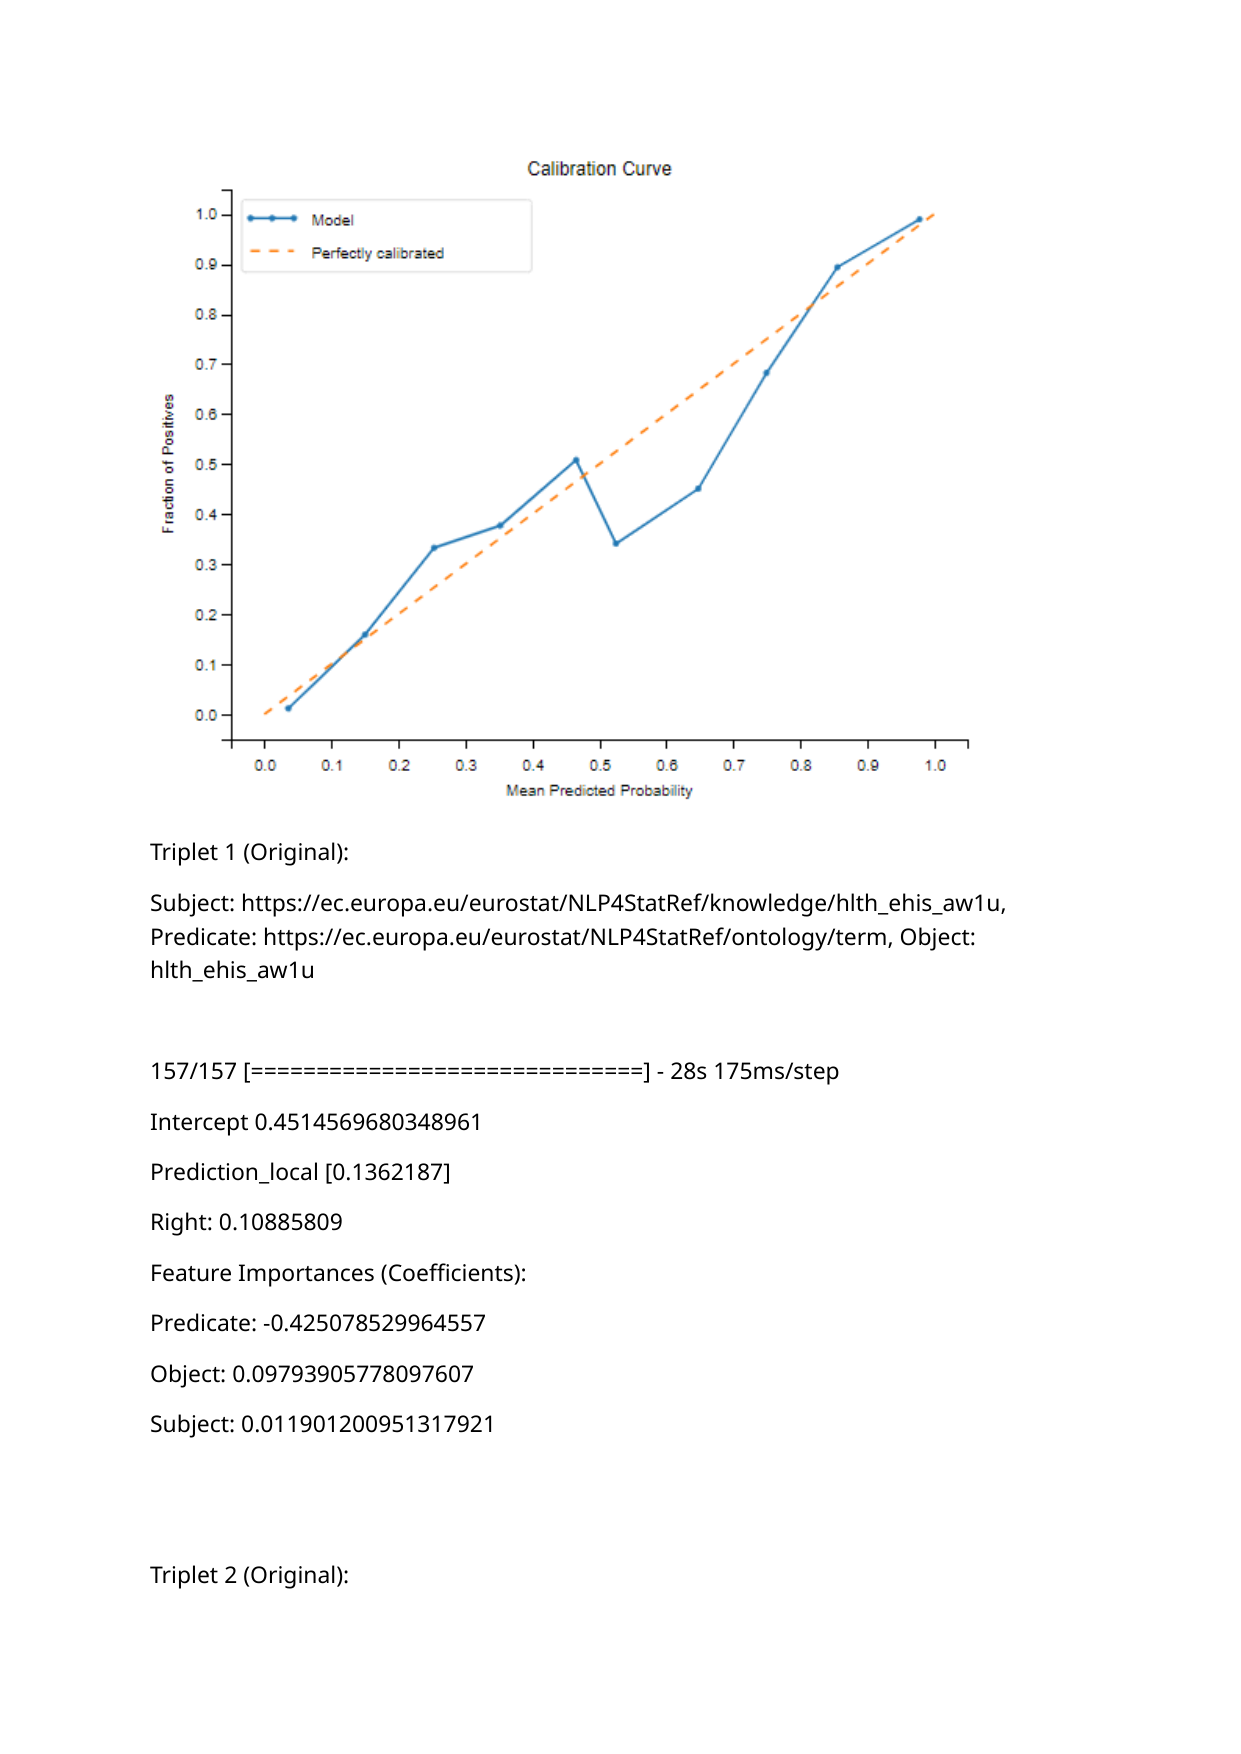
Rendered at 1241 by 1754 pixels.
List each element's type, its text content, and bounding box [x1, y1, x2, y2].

text Object: 0.09793905778097607 [150, 1358, 1090, 1389]
text Right: 0.10885809 [150, 1206, 1090, 1238]
text Triplet 1 (Original): [150, 836, 1090, 868]
picture [150, 150, 1002, 818]
text Subject: 0.011901200951317921 [150, 1408, 1090, 1439]
text Prediction_local [0.1362187] [150, 1156, 1090, 1187]
text Intercept 0.4514569680348961 [150, 1106, 1090, 1137]
text Subject: https://ec.europa.eu/eurostat/NLP4StatRef/knowledge/hlth_ehis_aw1u, Predicate: https://ec.europa.eu/eurostat/NLP4StatRef/ontology/term, Object: hlth_ehis_aw1u [150, 887, 1090, 986]
text Triplet 2 (Original): [150, 1559, 1090, 1591]
text Feature Importances (Coefficients): [150, 1257, 1090, 1288]
text Predicate: -0.425078529964557 [150, 1307, 1090, 1338]
text 157/157 [==============================] - 28s 175ms/step [150, 1055, 1090, 1086]
